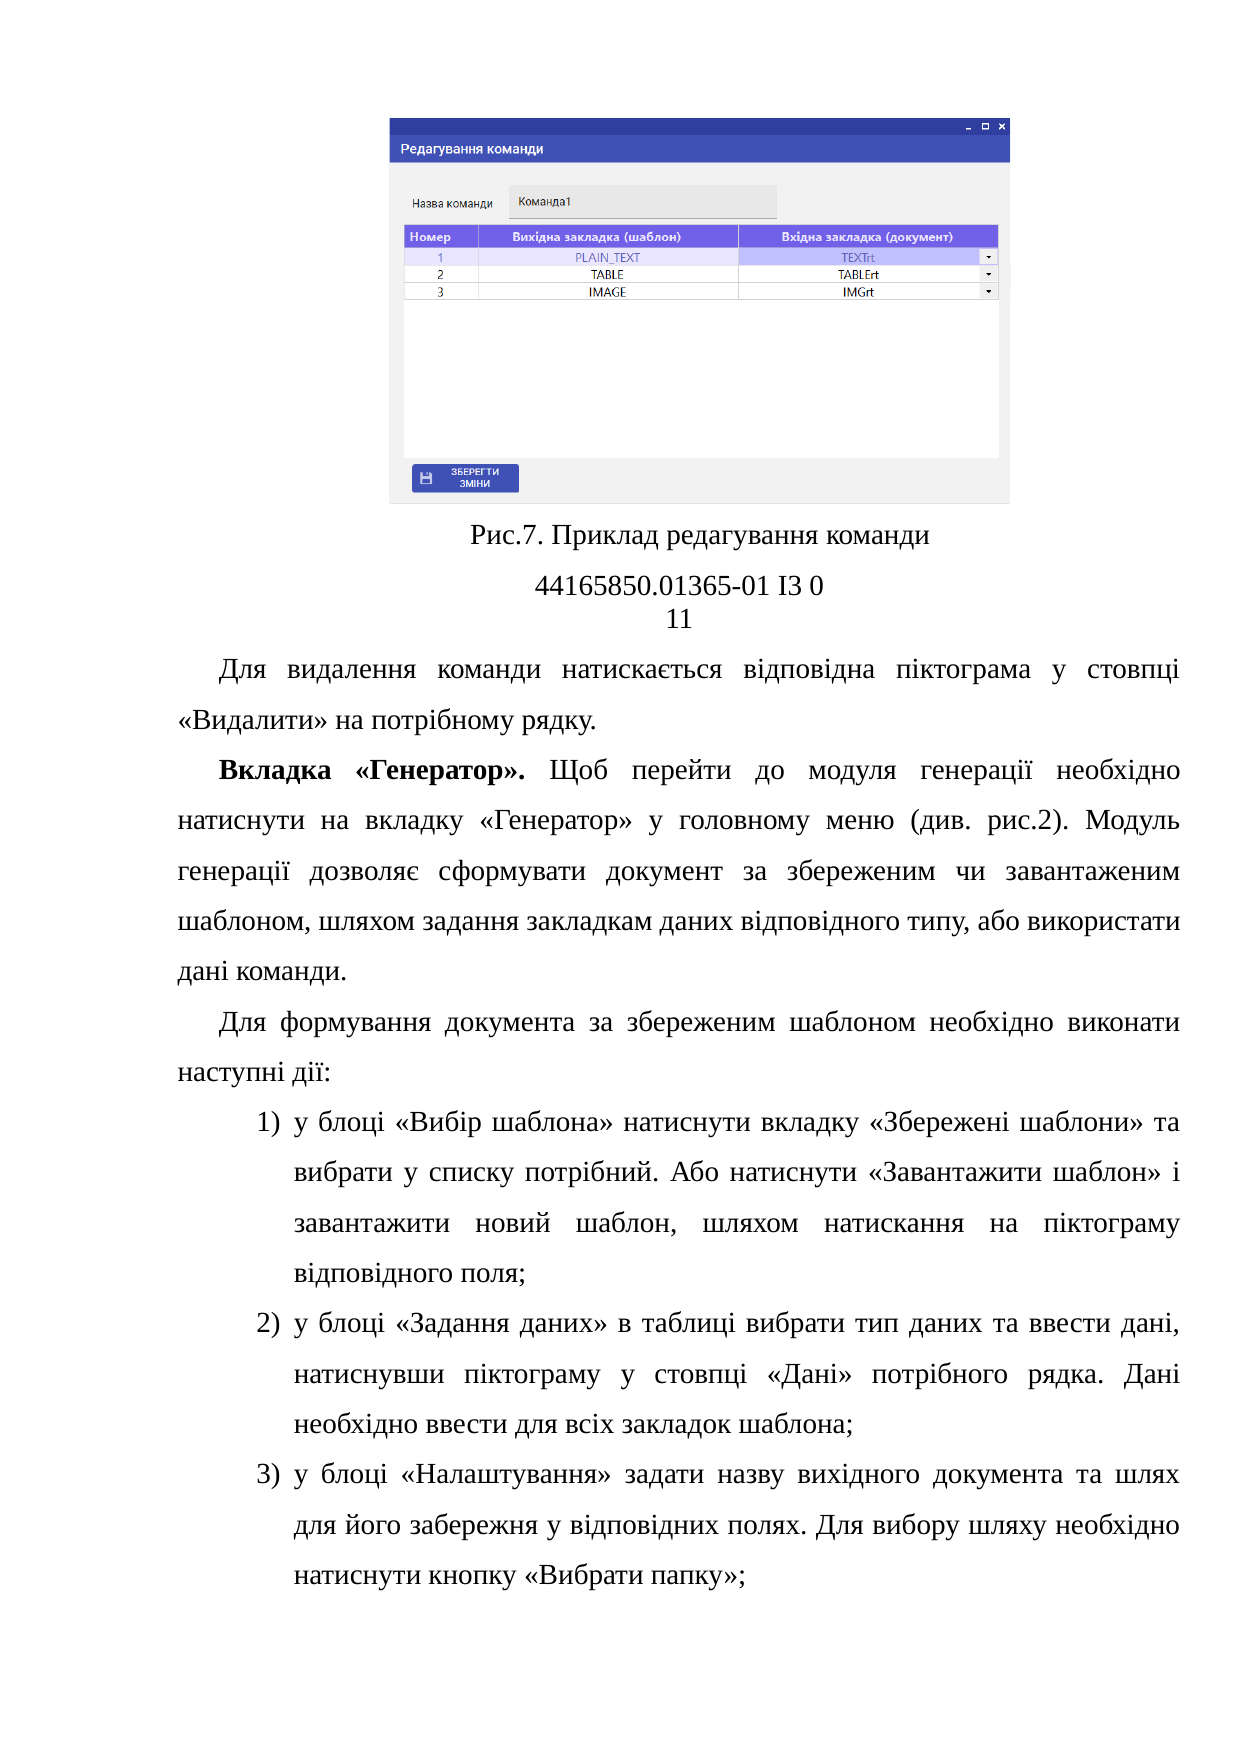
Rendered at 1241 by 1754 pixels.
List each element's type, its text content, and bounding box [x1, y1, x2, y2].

text Вкладка «Генератор». Щоб перейти до модуля генерації необхідно натиснути на вкладку «Генератор» у головному меню (див. рис.2). Модуль генерації дозволяє сформувати документ за збереженим чи завантаженим шаблоном, шляхом задання закладкам даних відповідного типу, або використати дані команди. [177, 752, 1181, 987]
list у блоці «Налаштування» задати назву вихідного документа та шлях для його забережня у відповідних полях. Для вибору шляху необхідно натиснути кнопку «Вибрати папку»; [256, 1456, 1181, 1591]
picture [389, 118, 1011, 504]
text 44165850.01365-01 I3 0 [177, 568, 1181, 601]
list у блоці «Задання даних» в таблиці вибрати тип даних та ввести дані, натиснувши піктограму у стовпці «Дані» потрібного рядка. Дані необхідно ввести для всіх закладок шаблона; [256, 1306, 1181, 1440]
text Для формування документа за збереженим шаблоном необхідно виконати наступні дії: [177, 1004, 1181, 1087]
text Для видалення команди натискається відповідна піктограма у стовпці «Видалити» на потрібному рядку. [177, 651, 1181, 735]
text 11 [177, 601, 1181, 635]
list у блоці «Вибір шаблона» натиснути вкладку «Збережені шаблони» та вибрати у списку потрібний. Або натиснути «Завантажити шаблон» і завантажити новий шаблон, шляхом натискання на піктограму відповідного поля; [256, 1104, 1181, 1289]
text Рис.7. Приклад редагування команди [177, 517, 1181, 551]
